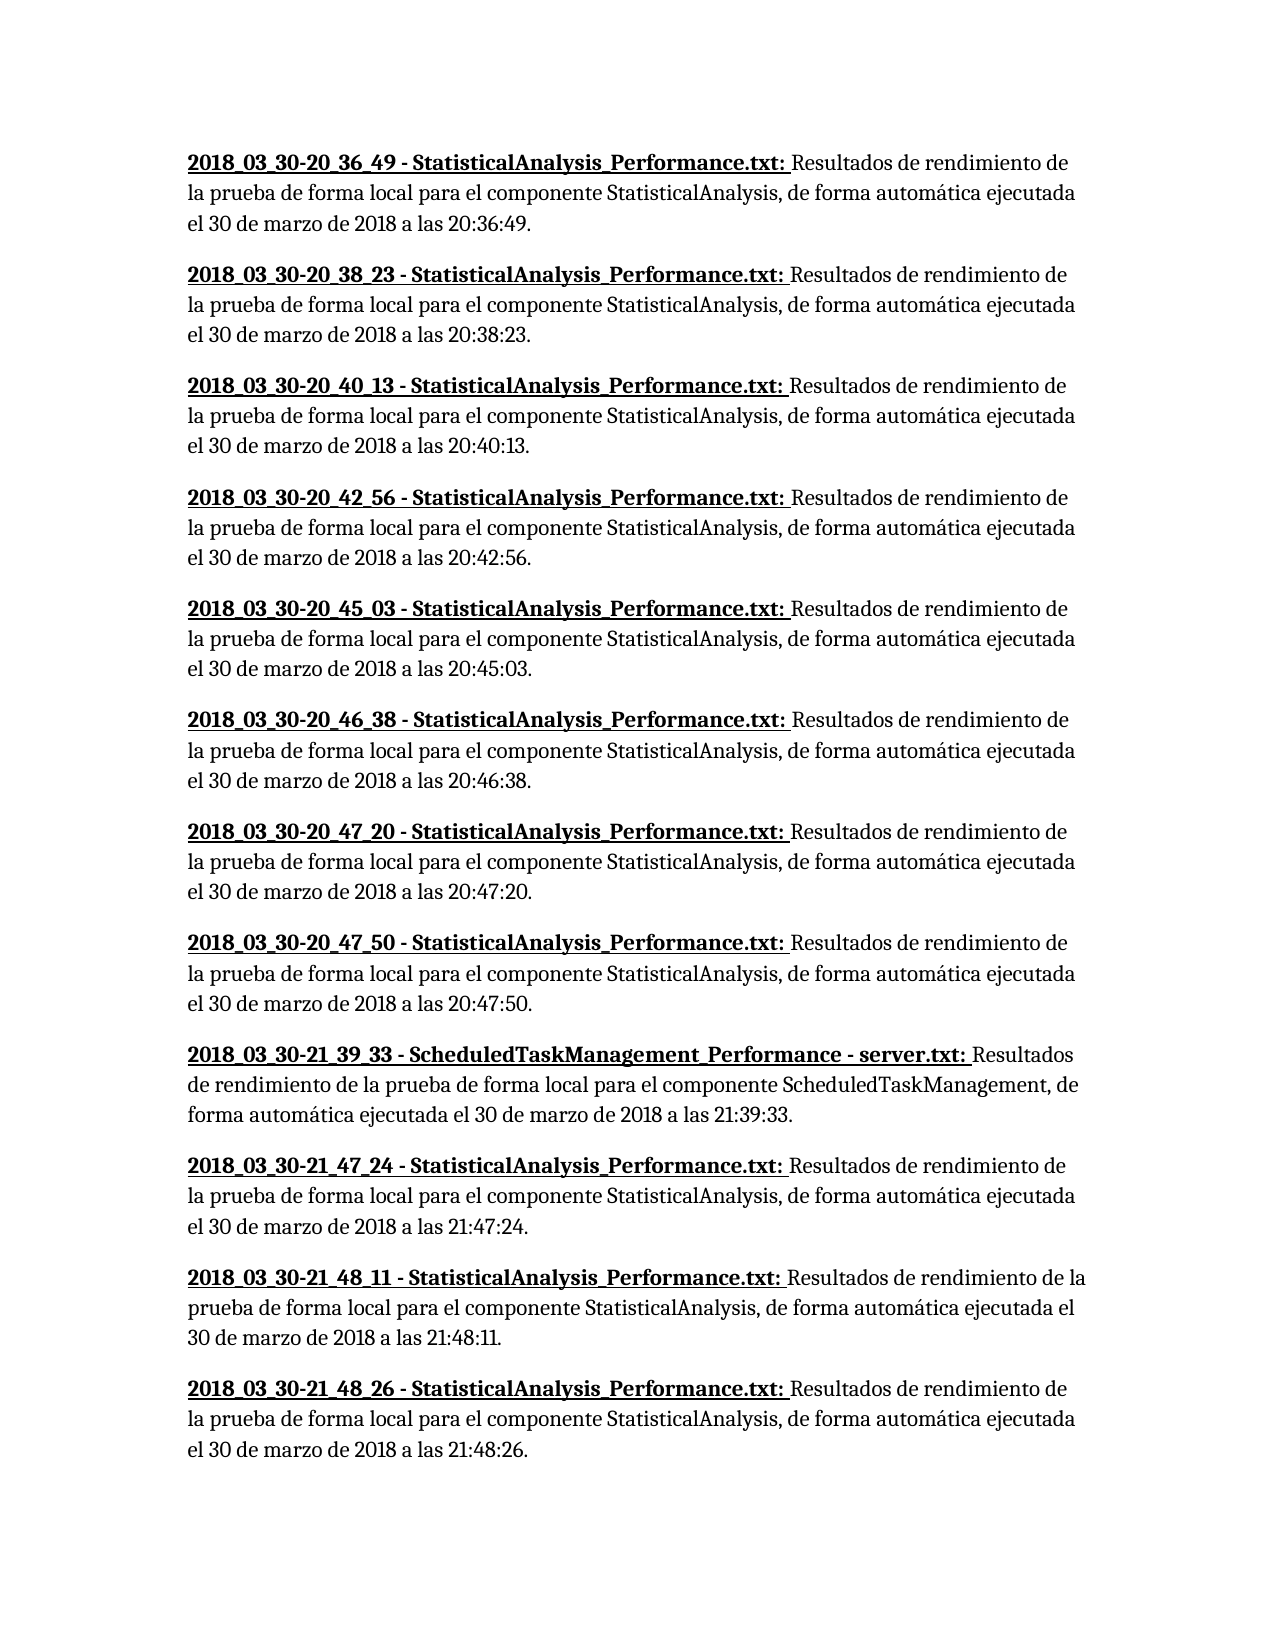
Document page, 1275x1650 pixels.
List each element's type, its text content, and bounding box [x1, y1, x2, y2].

text 2018_03_30-21_39_33 - ScheduledTaskManagement_Performance - server.txt: Resultados de rendimiento de la prueba de forma local para el componente ScheduledTaskManagement, de forma automática ejecutada el 30 de marzo de 2018 a las 21:39:33. [187, 1042, 1087, 1128]
text 2018_03_30-20_45_03 - StatisticalAnalysis_Performance.txt: Resultados de rendimiento de la prueba de forma local para el componente StatisticalAnalysis, de forma automática ejecutada el 30 de marzo de 2018 a las 20:45:03. [187, 596, 1087, 683]
text 2018_03_30-20_47_50 - StatisticalAnalysis_Performance.txt: Resultados de rendimiento de la prueba de forma local para el componente StatisticalAnalysis, de forma automática ejecutada el 30 de marzo de 2018 a las 20:47:50. [187, 930, 1087, 1017]
text 2018_03_30-21_47_24 - StatisticalAnalysis_Performance.txt: Resultados de rendimiento de la prueba de forma local para el componente StatisticalAnalysis, de forma automática ejecutada el 30 de marzo de 2018 a las 21:47:24. [187, 1153, 1087, 1240]
text 2018_03_30-20_38_23 - StatisticalAnalysis_Performance.txt: Resultados de rendimiento de la prueba de forma local para el componente StatisticalAnalysis, de forma automática ejecutada el 30 de marzo de 2018 a las 20:38:23. [187, 261, 1087, 348]
text 2018_03_30-20_42_56 - StatisticalAnalysis_Performance.txt: Resultados de rendimiento de la prueba de forma local para el componente StatisticalAnalysis, de forma automática ejecutada el 30 de marzo de 2018 a las 20:42:56. [187, 484, 1087, 571]
text 2018_03_30-20_47_20 - StatisticalAnalysis_Performance.txt: Resultados de rendimiento de la prueba de forma local para el componente StatisticalAnalysis, de forma automática ejecutada el 30 de marzo de 2018 a las 20:47:20. [187, 819, 1087, 906]
text 2018_03_30-20_36_49 - StatisticalAnalysis_Performance.txt: Resultados de rendimiento de la prueba de forma local para el componente StatisticalAnalysis, de forma automática ejecutada el 30 de marzo de 2018 a las 20:36:49. [187, 150, 1087, 237]
text 2018_03_30-21_48_26 - StatisticalAnalysis_Performance.txt: Resultados de rendimiento de la prueba de forma local para el componente StatisticalAnalysis, de forma automática ejecutada el 30 de marzo de 2018 a las 21:48:26. [187, 1376, 1087, 1463]
text 2018_03_30-20_46_38 - StatisticalAnalysis_Performance.txt: Resultados de rendimiento de la prueba de forma local para el componente StatisticalAnalysis, de forma automática ejecutada el 30 de marzo de 2018 a las 20:46:38. [187, 707, 1087, 794]
text 2018_03_30-21_48_11 - StatisticalAnalysis_Performance.txt: Resultados de rendimiento de la prueba de forma local para el componente StatisticalAnalysis, de forma automática ejecutada el 30 de marzo de 2018 a las 21:48:11. [187, 1264, 1087, 1351]
text 2018_03_30-20_40_13 - StatisticalAnalysis_Performance.txt: Resultados de rendimiento de la prueba de forma local para el componente StatisticalAnalysis, de forma automática ejecutada el 30 de marzo de 2018 a las 20:40:13. [187, 373, 1087, 460]
